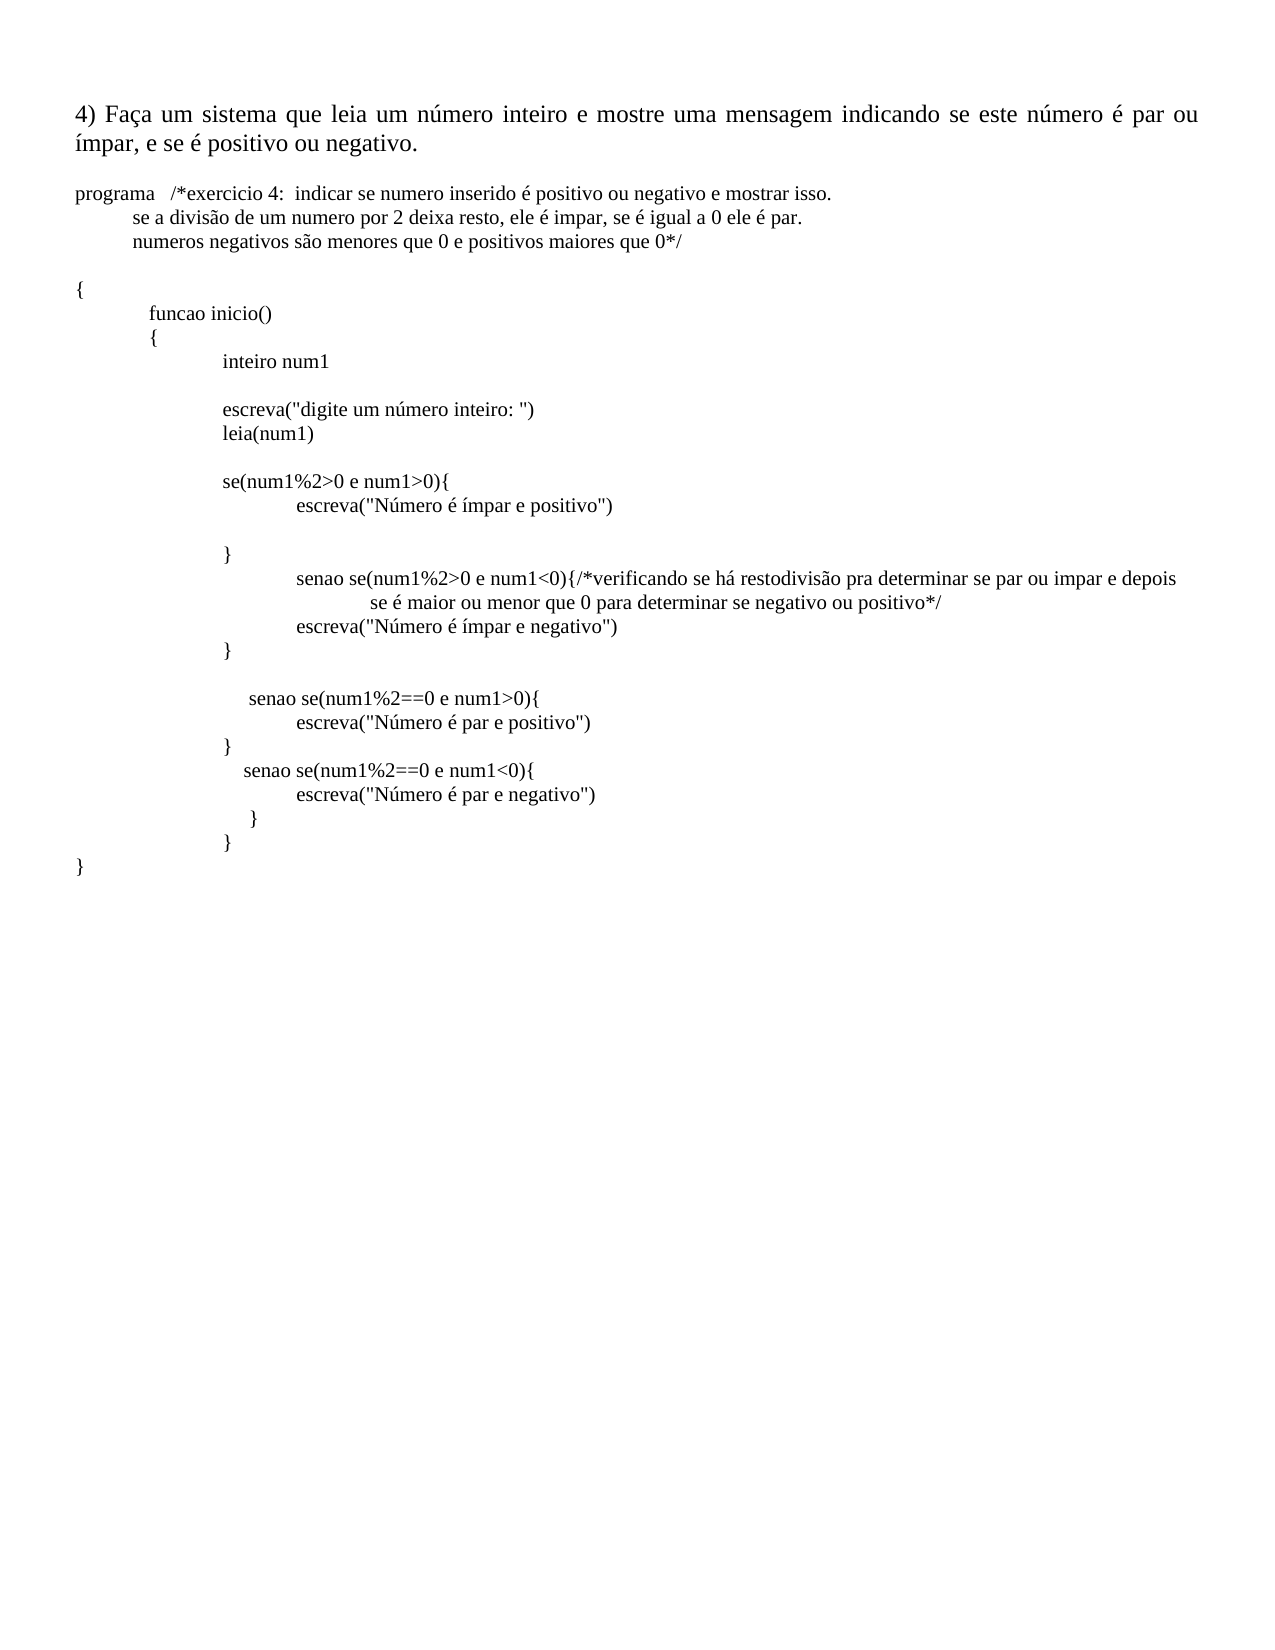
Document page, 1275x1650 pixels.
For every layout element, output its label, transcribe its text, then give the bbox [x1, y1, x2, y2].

text } [75, 638, 1200, 662]
text escreva("Número é par e negativo") [75, 782, 1200, 806]
text senao se(num1%2==0 e num1<0){ [75, 758, 1200, 782]
text { [75, 325, 1200, 349]
text se(num1%2>0 e num1>0){ [75, 469, 1200, 493]
text programa /*exercicio 4: indicar se numero inserido é positivo ou negativo e mostrar isso. [75, 181, 1200, 205]
text 4) Faça um sistema que leia um número inteiro e mostre uma mensagem indicando se este número é par ou ímpar, e se é positivo ou negativo. [75, 99, 1200, 157]
text inteiro num1 [75, 349, 1200, 373]
text escreva("Número é ímpar e positivo") [75, 493, 1200, 517]
text se é maior ou menor que 0 para determinar se negativo ou positivo*/ [75, 590, 1200, 614]
text funcao inicio() [75, 301, 1200, 325]
text senao se(num1%2==0 e num1>0){ [75, 686, 1200, 710]
text } [75, 830, 1200, 854]
text numeros negativos são menores que 0 e positivos maiores que 0*/ [75, 229, 1200, 253]
text } [75, 734, 1200, 758]
text se a divisão de um numero por 2 deixa resto, ele é impar, se é igual a 0 ele é par. [75, 205, 1200, 229]
text { [75, 277, 1200, 301]
text } [75, 806, 1200, 830]
text escreva("digite um número inteiro: ") [75, 397, 1200, 421]
text senao se(num1%2>0 e num1<0){/*verificando se há restodivisão pra determinar se par ou impar e depois [75, 566, 1200, 590]
text } [75, 542, 1200, 566]
text leia(num1) [75, 421, 1200, 445]
text escreva("Número é ímpar e negativo") [75, 614, 1200, 638]
text escreva("Número é par e positivo") [75, 710, 1200, 734]
text } [75, 854, 1200, 878]
